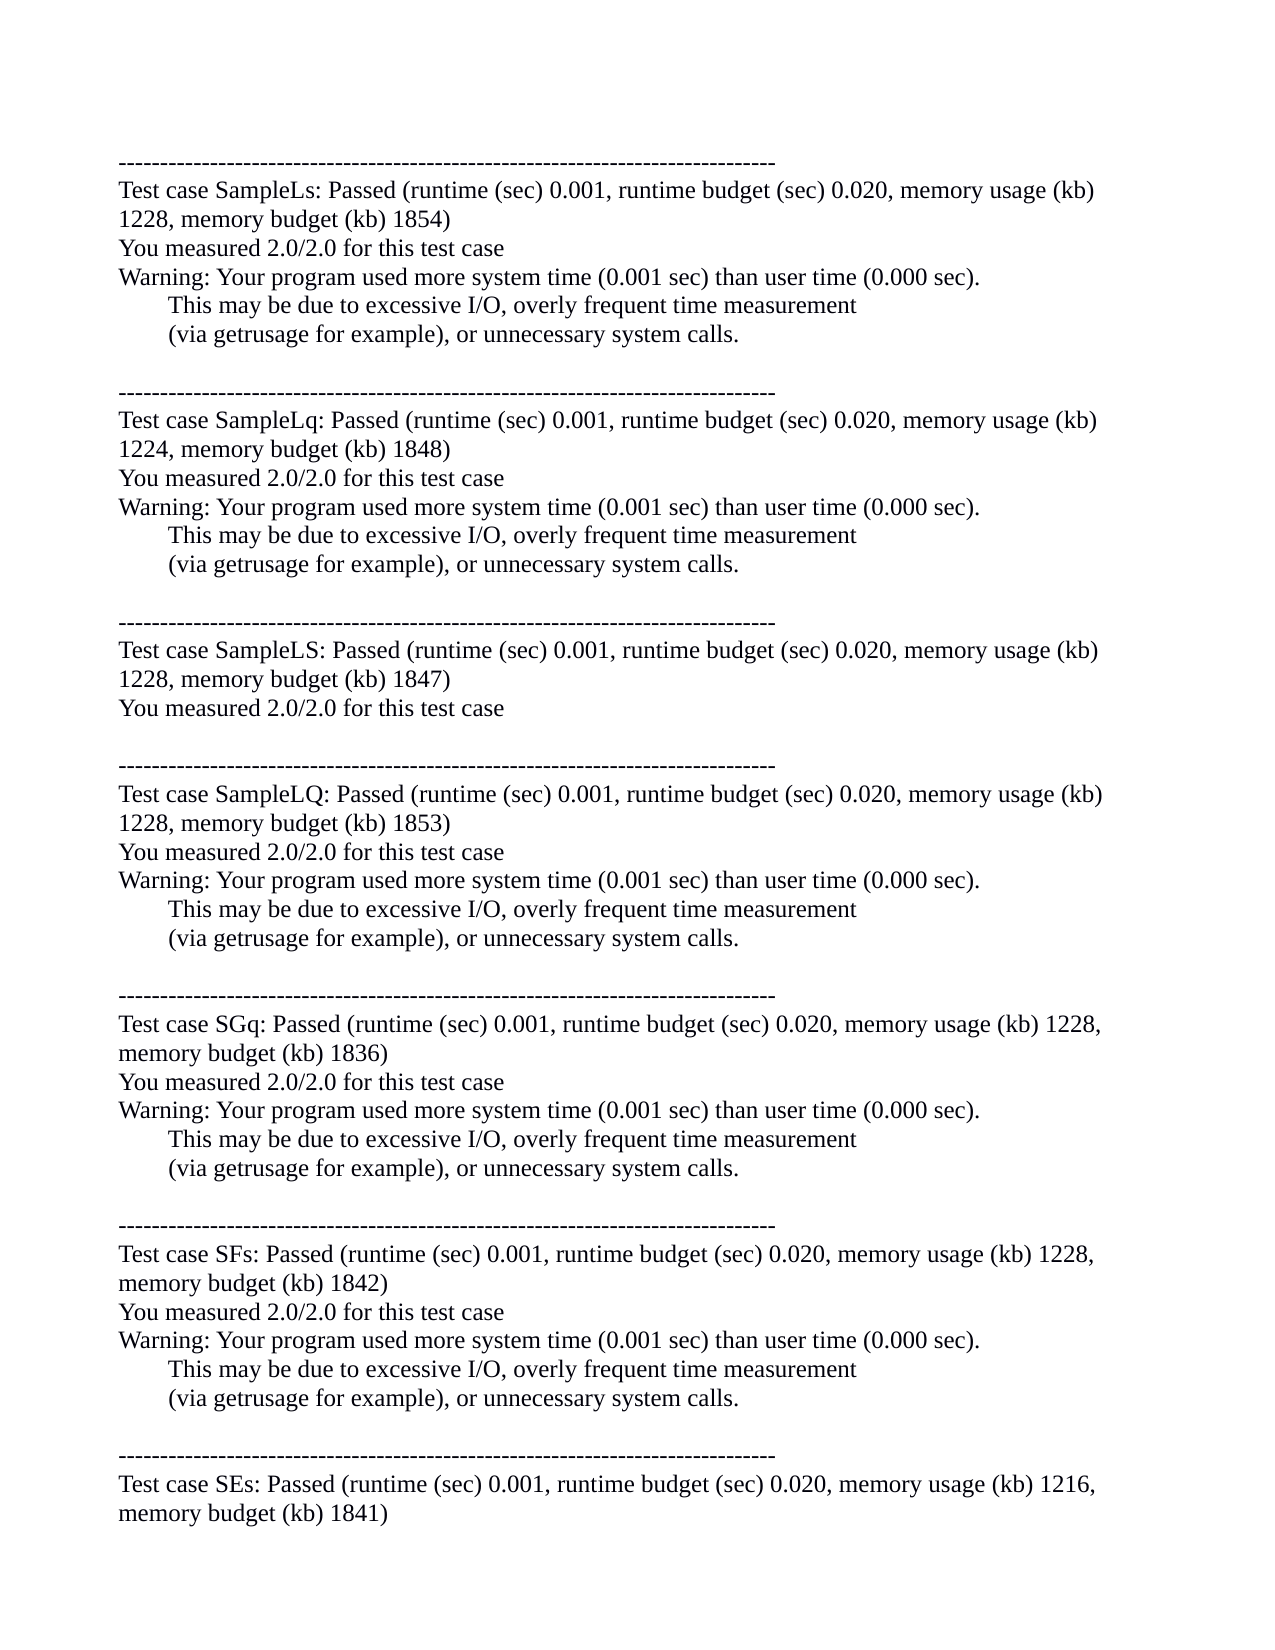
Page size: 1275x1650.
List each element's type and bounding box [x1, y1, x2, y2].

text [118, 118, 1157, 1527]
